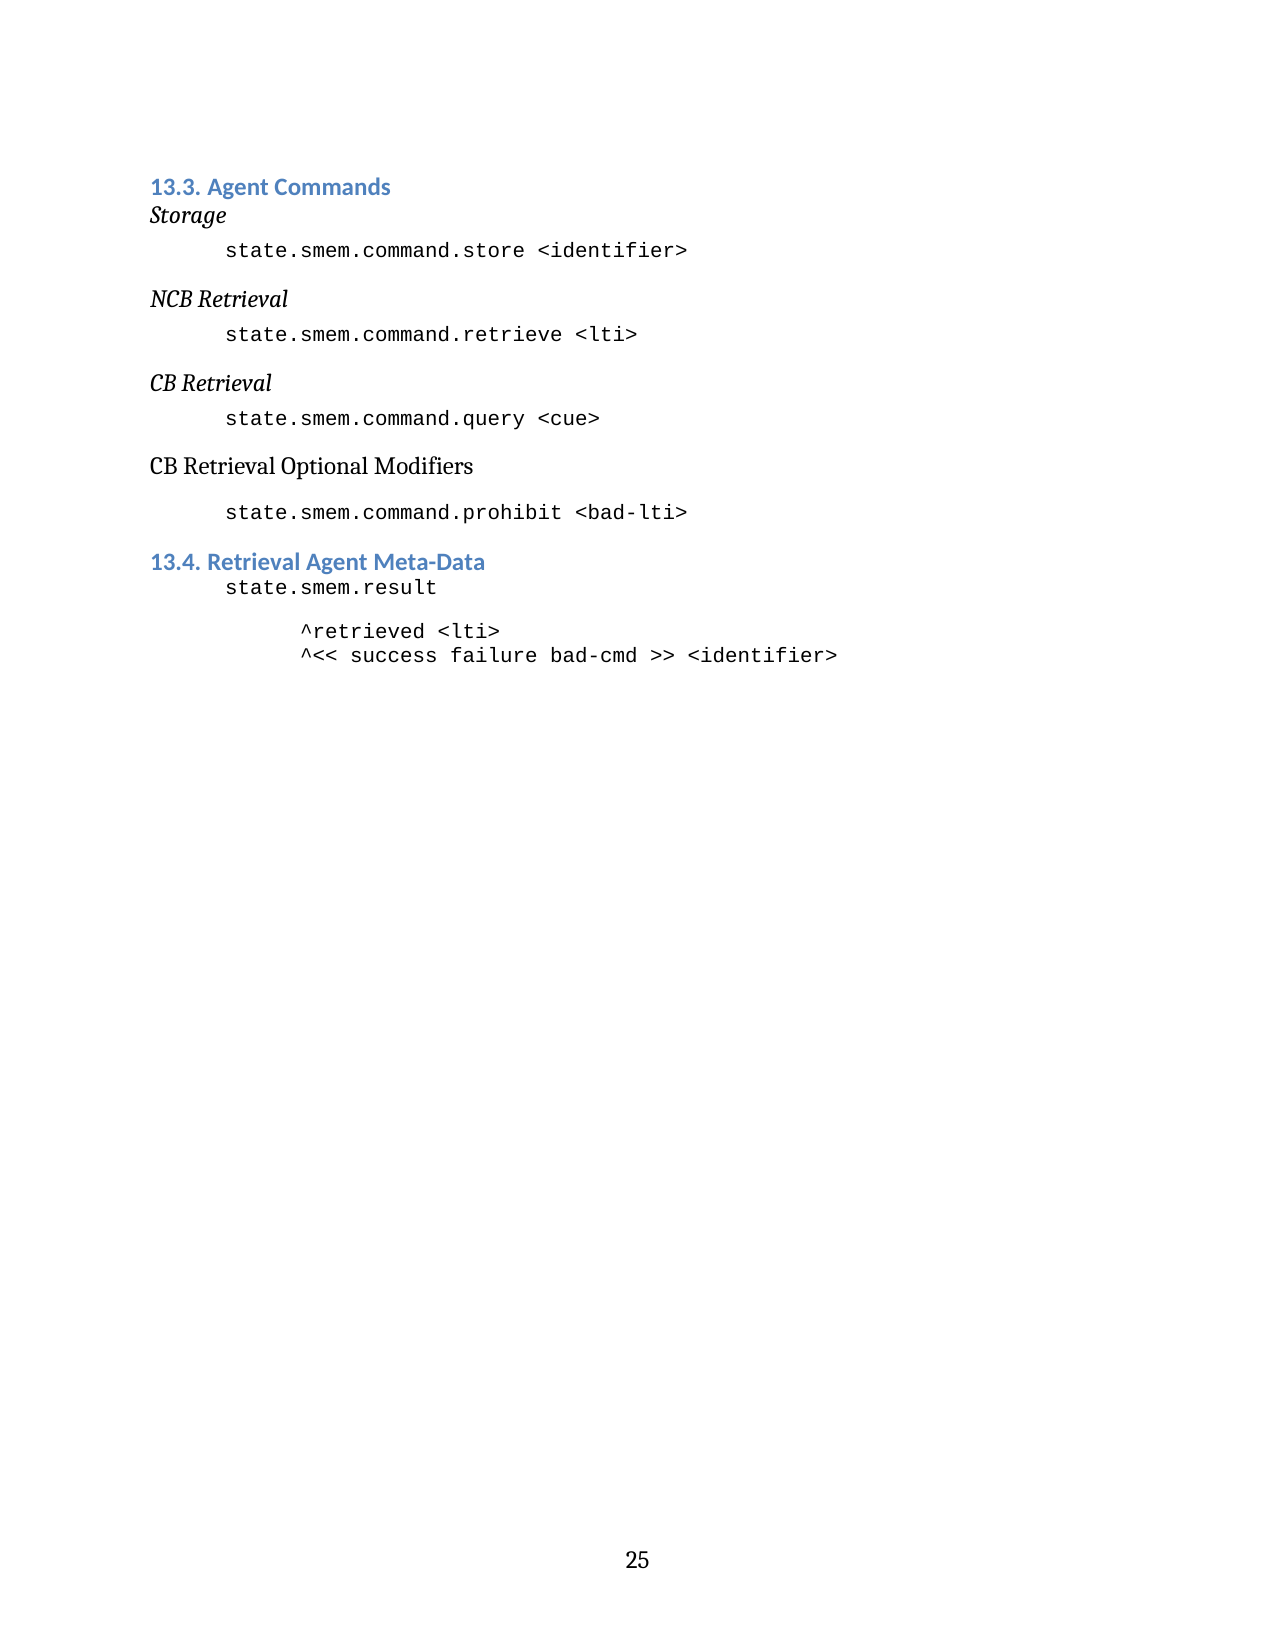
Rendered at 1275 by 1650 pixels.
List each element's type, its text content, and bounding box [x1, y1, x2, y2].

text CB Retrieval Optional Modifiers [150, 452, 1125, 481]
subtitle Agent Commands [150, 171, 1125, 201]
text ^<< success failure bad-cmd >> <identifier> [225, 645, 1050, 669]
text state.smem.command.prohibit <bad-lti> [225, 502, 1050, 526]
text state.smem.command.retrieve <lti> [225, 324, 1050, 348]
text state.smem.command.store <identifier> [225, 241, 1050, 264]
text Storage [150, 201, 1125, 230]
text NCB Retrieval [150, 285, 1125, 314]
text ^retrieved <lti> [225, 621, 1050, 645]
text state.smem.result [225, 577, 1050, 601]
text CB Retrieval [150, 369, 1125, 397]
subtitle Retrieval Agent Meta-Data [150, 546, 1125, 577]
text state.smem.command.query <cue> [225, 408, 1050, 431]
